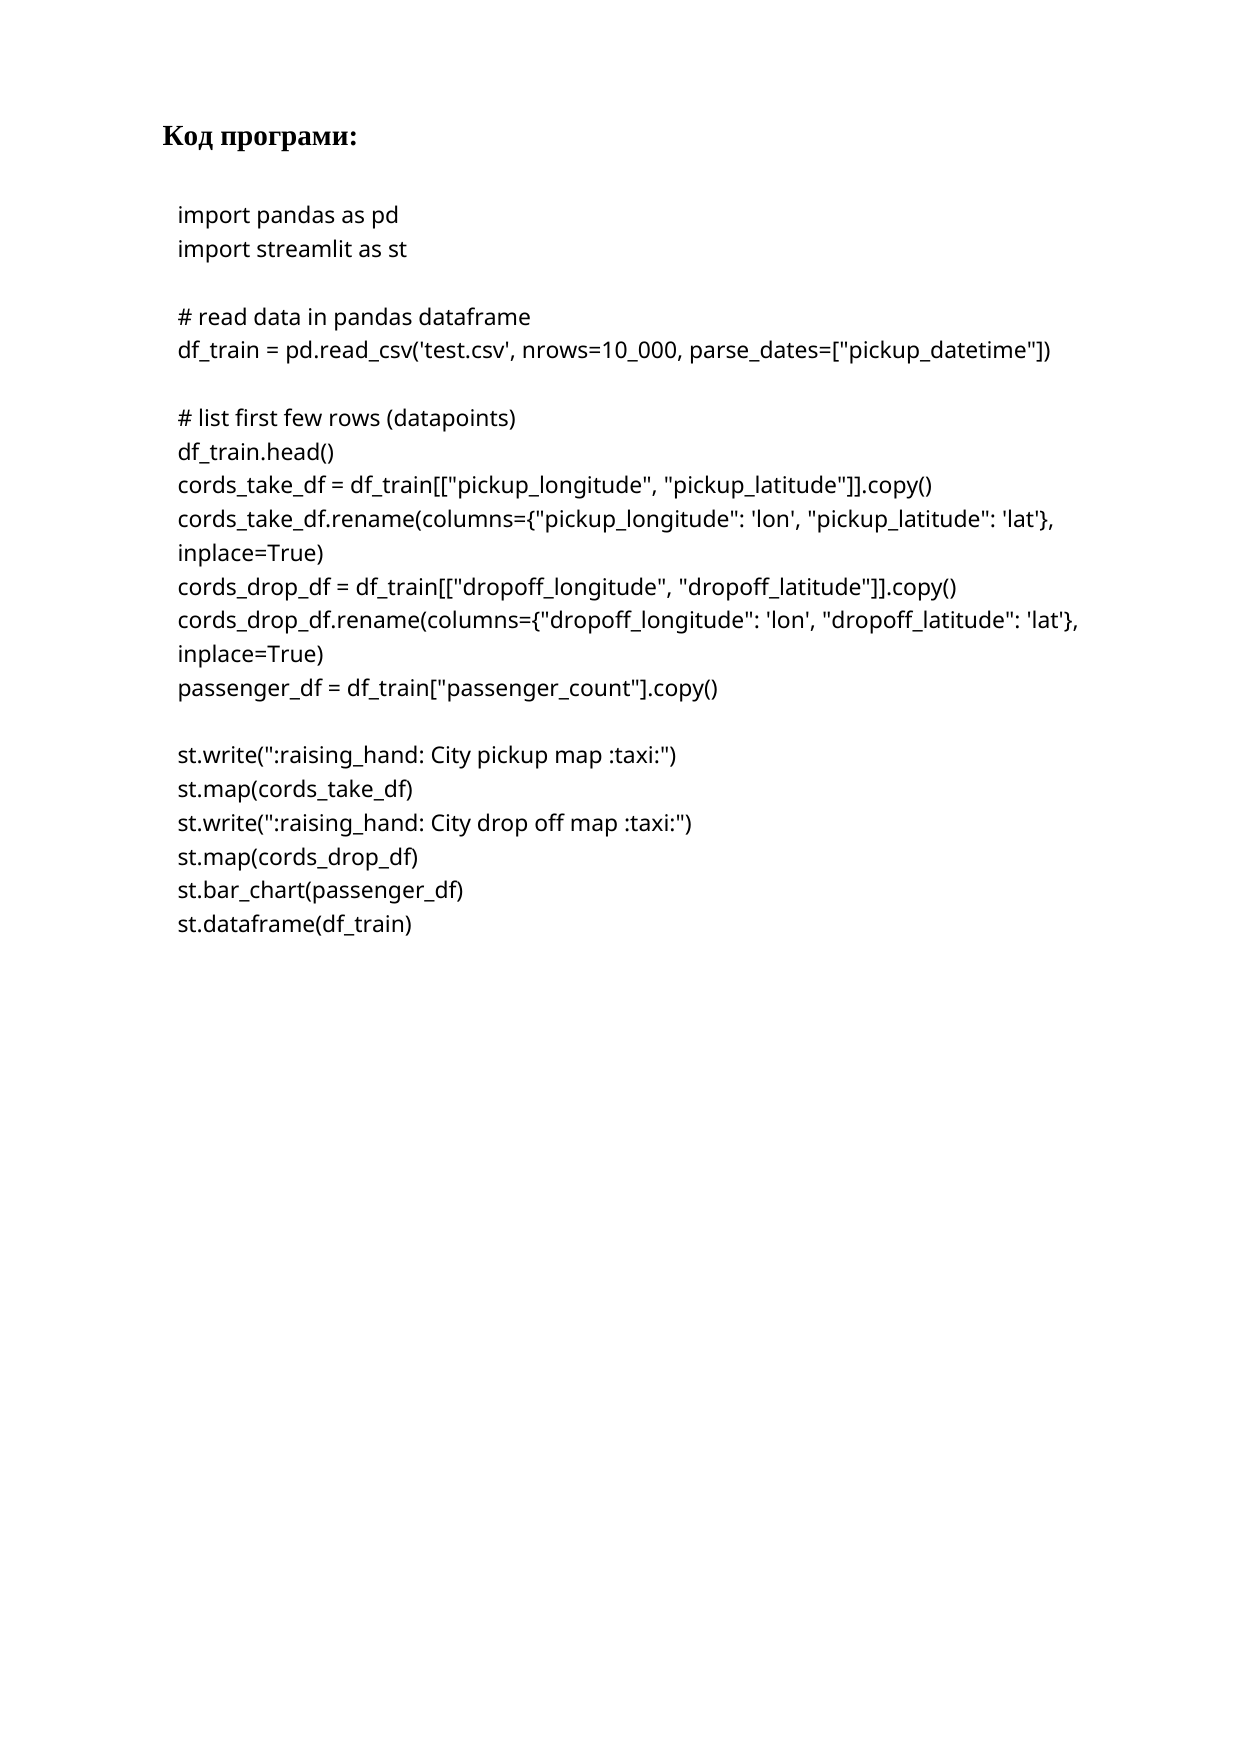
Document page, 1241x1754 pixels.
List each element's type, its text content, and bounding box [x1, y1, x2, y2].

text import pandas as pd import streamlit as st # read data in pandas dataframe df_train = pd.read_csv('test.csv', nrows=10_000, parse_dates=["pickup_datetime"]) # list first few rows (datapoints) df_train.head() cords_take_df = df_train[["pickup_longitude", "pickup_latitude"]].copy() cords_take_df.rename(columns={"pickup_longitude": 'lon', "pickup_latitude": 'lat'}, inplace=True) cords_drop_df = df_train[["dropoff_longitude", "dropoff_latitude"]].copy() cords_drop_df.rename(columns={"dropoff_longitude": 'lon', "dropoff_latitude": 'lat'}, inplace=True) passenger_df = df_train["passenger_count"].copy() st.write(":raising_hand: City pickup map :taxi:") st.map(cords_take_df) st.write(":raising_hand: City drop off map :taxi:") st.map(cords_drop_df) st.bar_chart(passenger_df) st.dataframe(df_train) [177, 199, 1152, 969]
text Код програми: [162, 118, 1152, 152]
